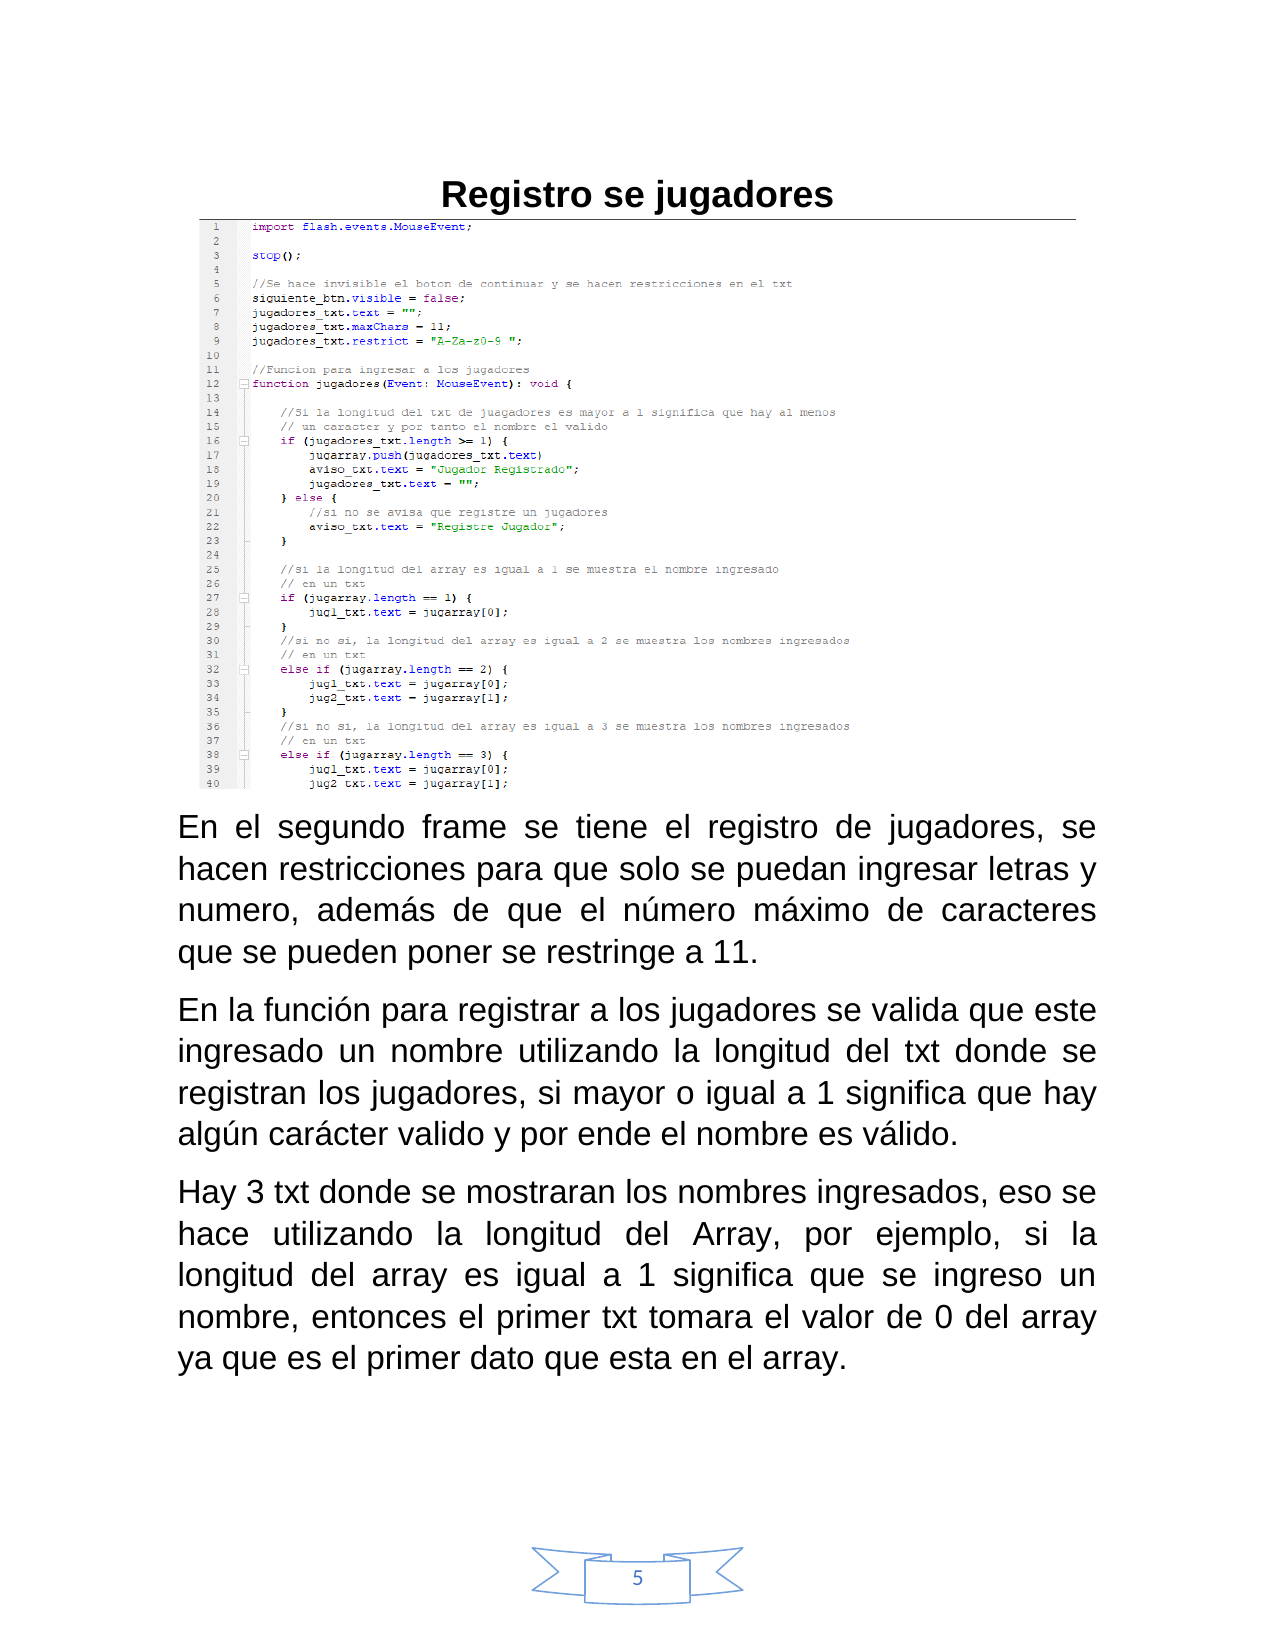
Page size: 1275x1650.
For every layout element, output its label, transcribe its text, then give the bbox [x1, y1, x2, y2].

text En el segundo frame se tiene el registro de jugadores, se hacen restricciones para que solo se puedan ingresar letras y numero, además de que el número máximo de caracteres que se pueden poner se restringe a 11. [177, 807, 1098, 970]
text En la función para registrar a los jugadores se valida que este ingresado un nombre utilizando la longitud del txt donde se registran los jugadores, si mayor o igual a 1 significa que hay algún carácter valido y por ende el nombre es válido. [177, 990, 1098, 1153]
subtitle Registro se jugadores [177, 173, 1098, 216]
text Hay 3 txt donde se mostraran los nombres ingresados, eso se hace utilizando la longitud del Array, por ejemplo, si la longitud del array es igual a 1 significa que se ingreso un nombre, entonces el primer txt tomara el valor de 0 del array ya que es el primer dato que esta en el array. [177, 1172, 1098, 1377]
picture [199, 219, 1076, 789]
